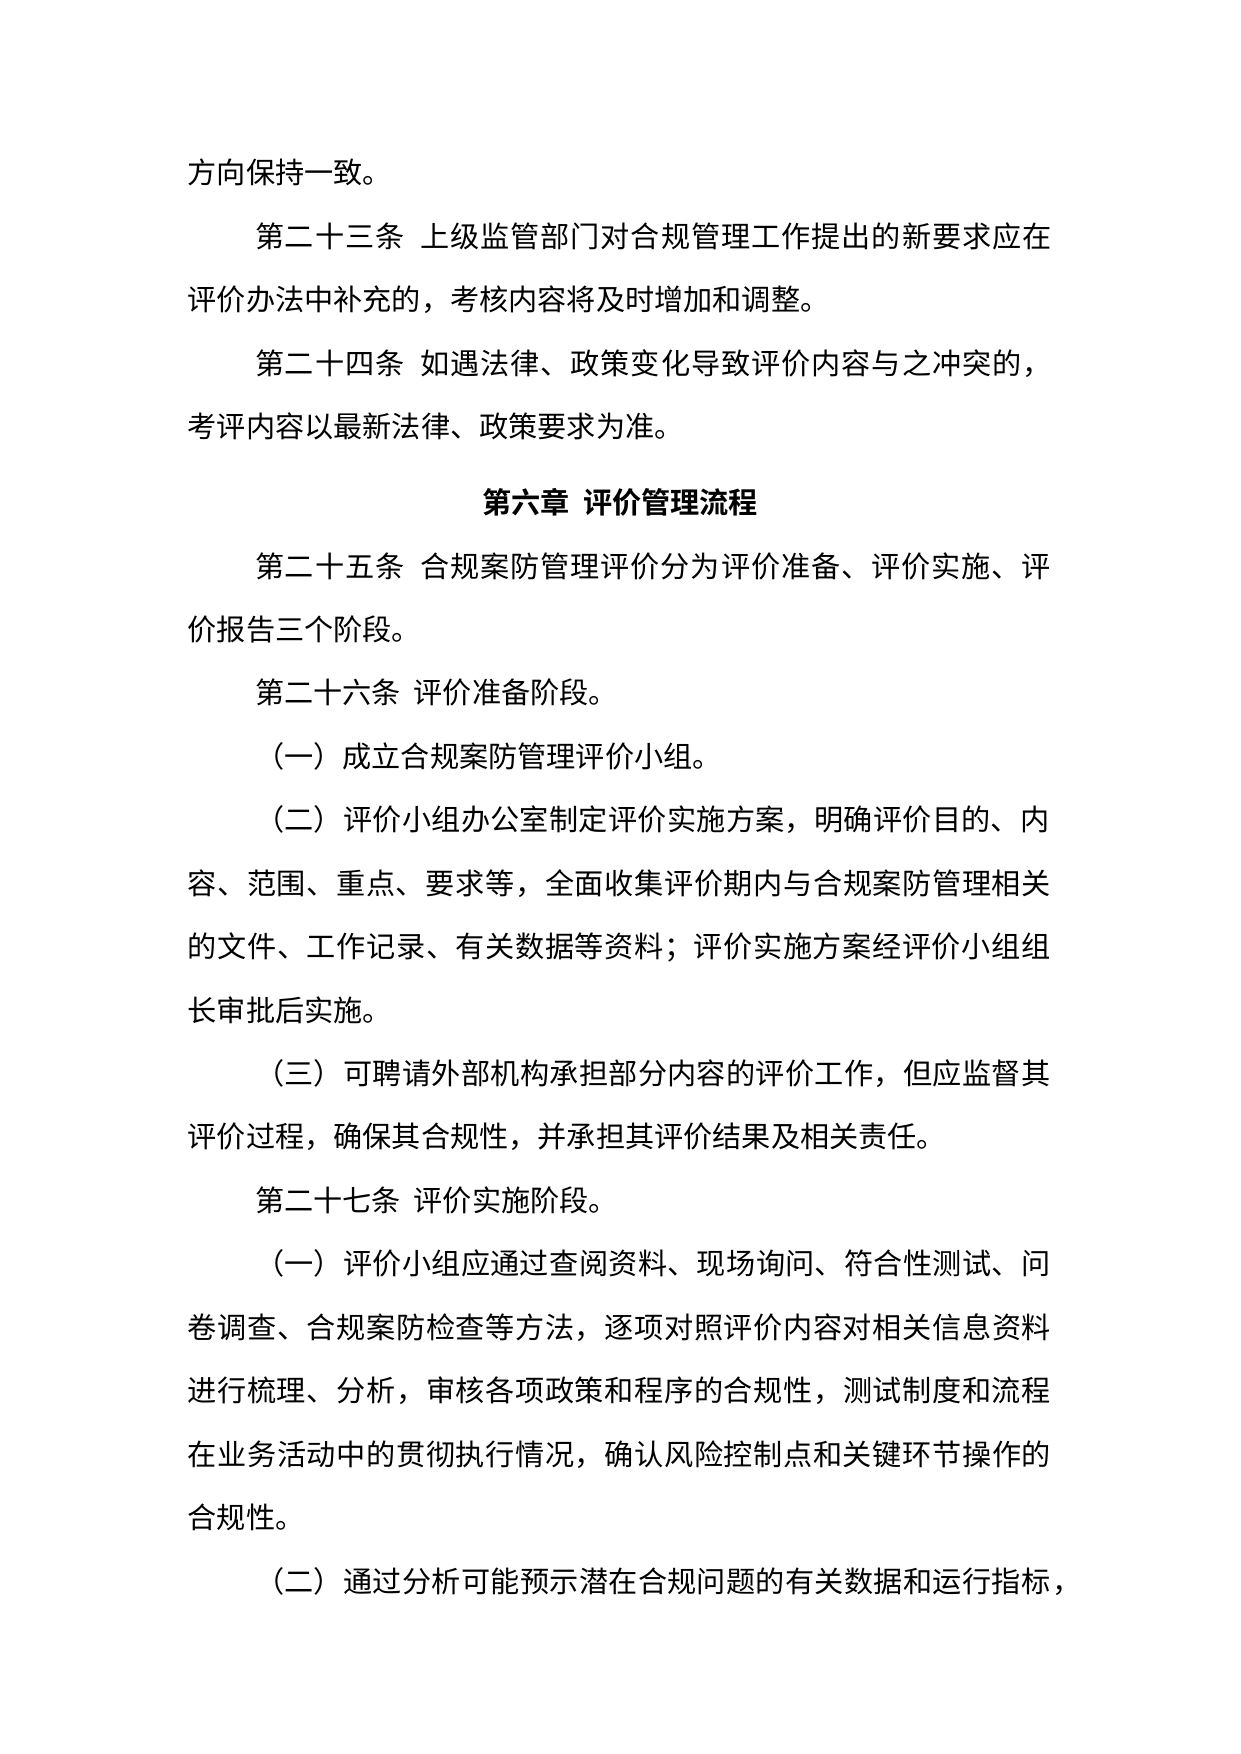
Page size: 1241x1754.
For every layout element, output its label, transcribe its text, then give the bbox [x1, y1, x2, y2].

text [187, 1558, 1053, 1600]
text 第二十七条 评价实施阶段。 [187, 1177, 1053, 1220]
text （一）评价小组应通过查阅资料、现场询问、符合性测试、问卷调查、合规案防检查等方法，逐项对照评价内容对相关信息资料进行梳理、分析，审核各项政策和程序的合规性，测试制度和流程在业务活动中的贯彻执行情况，确认风险控制点和关键环节操作的合规性。 [187, 1241, 1053, 1537]
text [187, 150, 1053, 192]
text 第二十五条 合规案防管理评价分为评价准备、评价实施、评价报告三个阶段。 [187, 543, 1053, 649]
text （一）成立合规案防管理评价小组。 [187, 733, 1053, 776]
text 第二十四条 如遇法律、政策变化导致评价内容与之冲突的，考评内容以最新法律、政策要求为准。 [187, 340, 1053, 446]
text （二）评价小组办公室制定评价实施方案，明确评价目的、内容、范围、重点、要求等，全面收集评价期内与合规案防管理相关的文件、工作记录、有关数据等资料；评价实施方案经评价小组组长审批后实施。 [187, 797, 1053, 1029]
text 第二十六条 评价准备阶段。 [187, 670, 1053, 712]
text 第二十三条 上级监管部门对合规管理工作提出的新要求应在评价办法中补充的，考核内容将及时增加和调整。 [187, 213, 1053, 319]
text （三）可聘请外部机构承担部分内容的评价工作，但应监督其评价过程，确保其合规性，并承担其评价结果及相关责任。 [187, 1051, 1053, 1156]
text 第六章 评价管理流程 [187, 480, 1053, 522]
